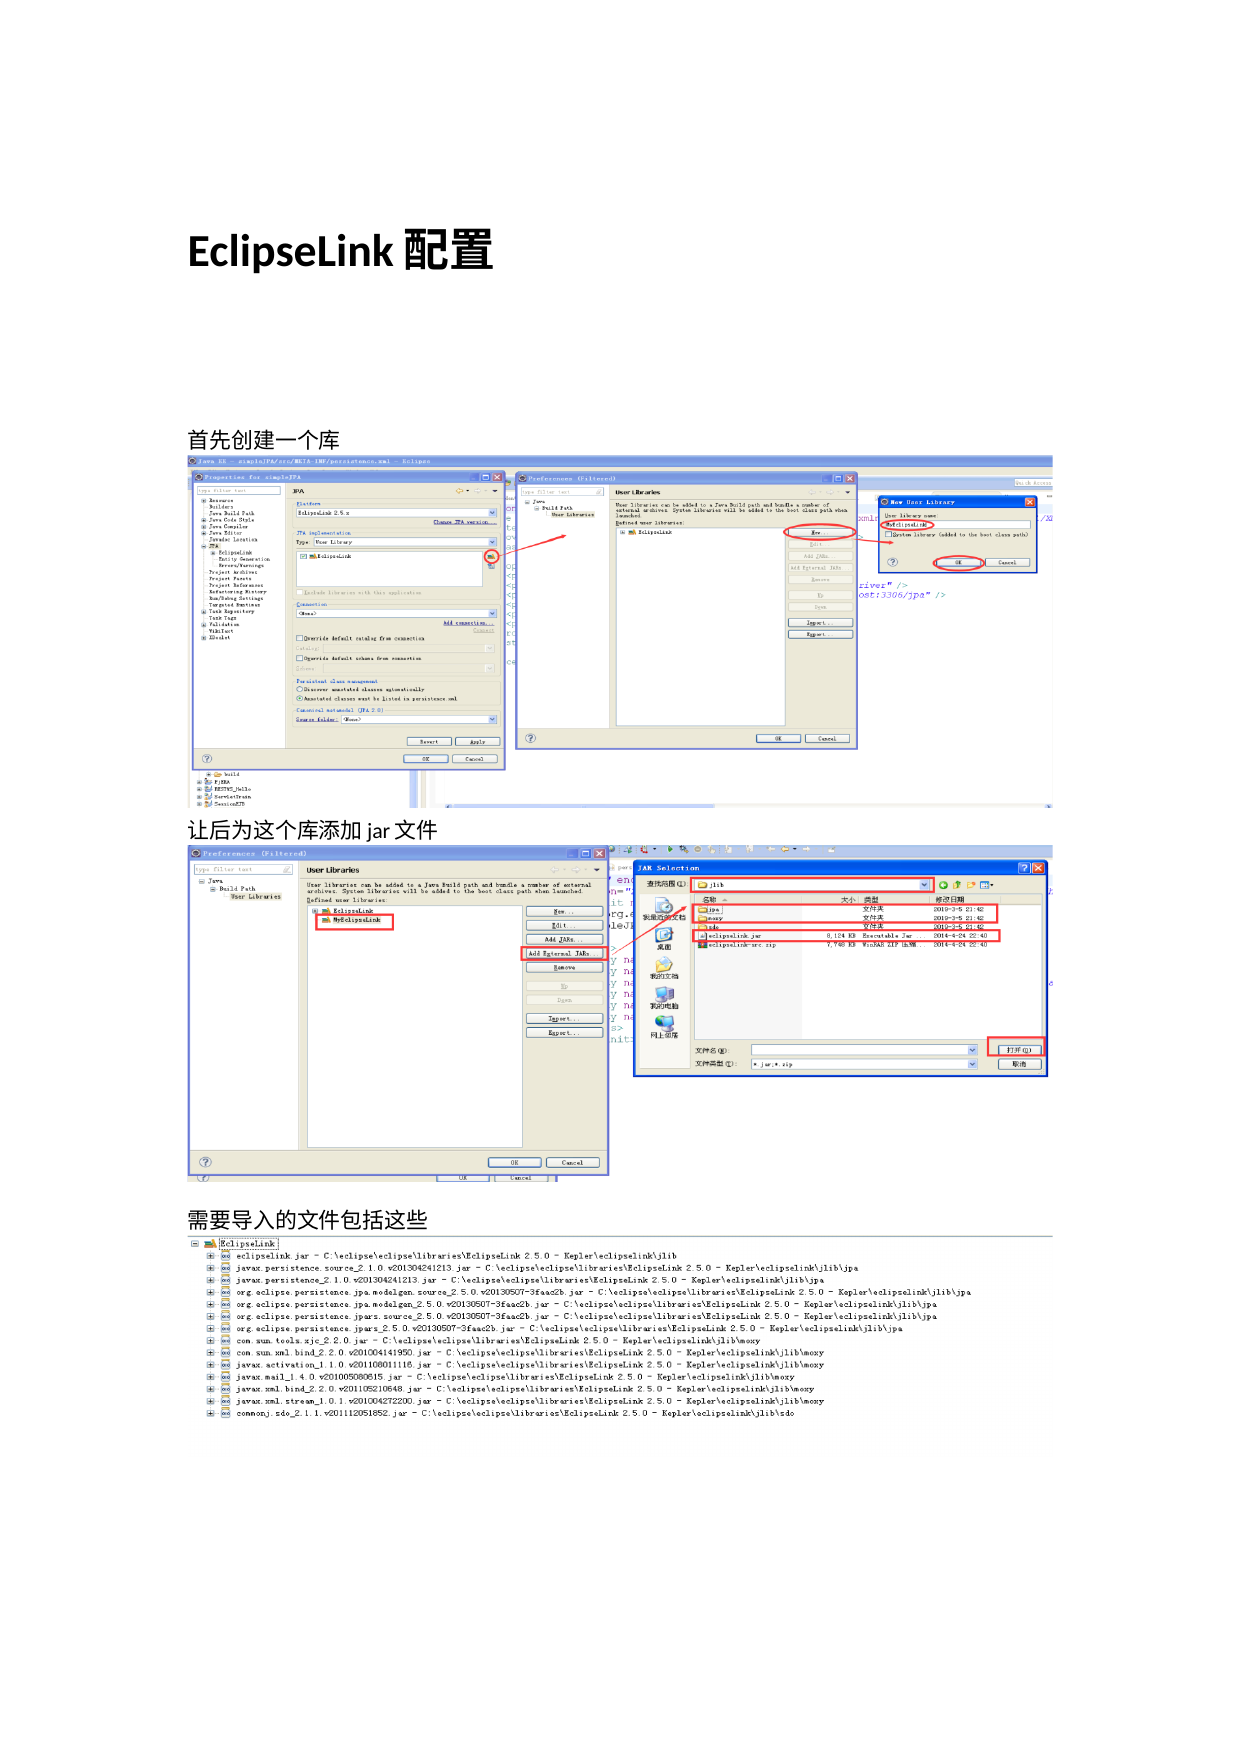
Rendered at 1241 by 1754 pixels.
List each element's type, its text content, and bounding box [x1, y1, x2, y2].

text 需要导入的文件包括这些 [187, 1203, 1053, 1235]
text 让后为这个库添加jar文件 [187, 813, 1053, 845]
picture [187, 455, 1053, 808]
subtitle EclipseLink配置 [187, 197, 1053, 295]
picture [187, 845, 1053, 1182]
text 首先创建一个库 [187, 423, 1053, 455]
picture [187, 1235, 1053, 1457]
